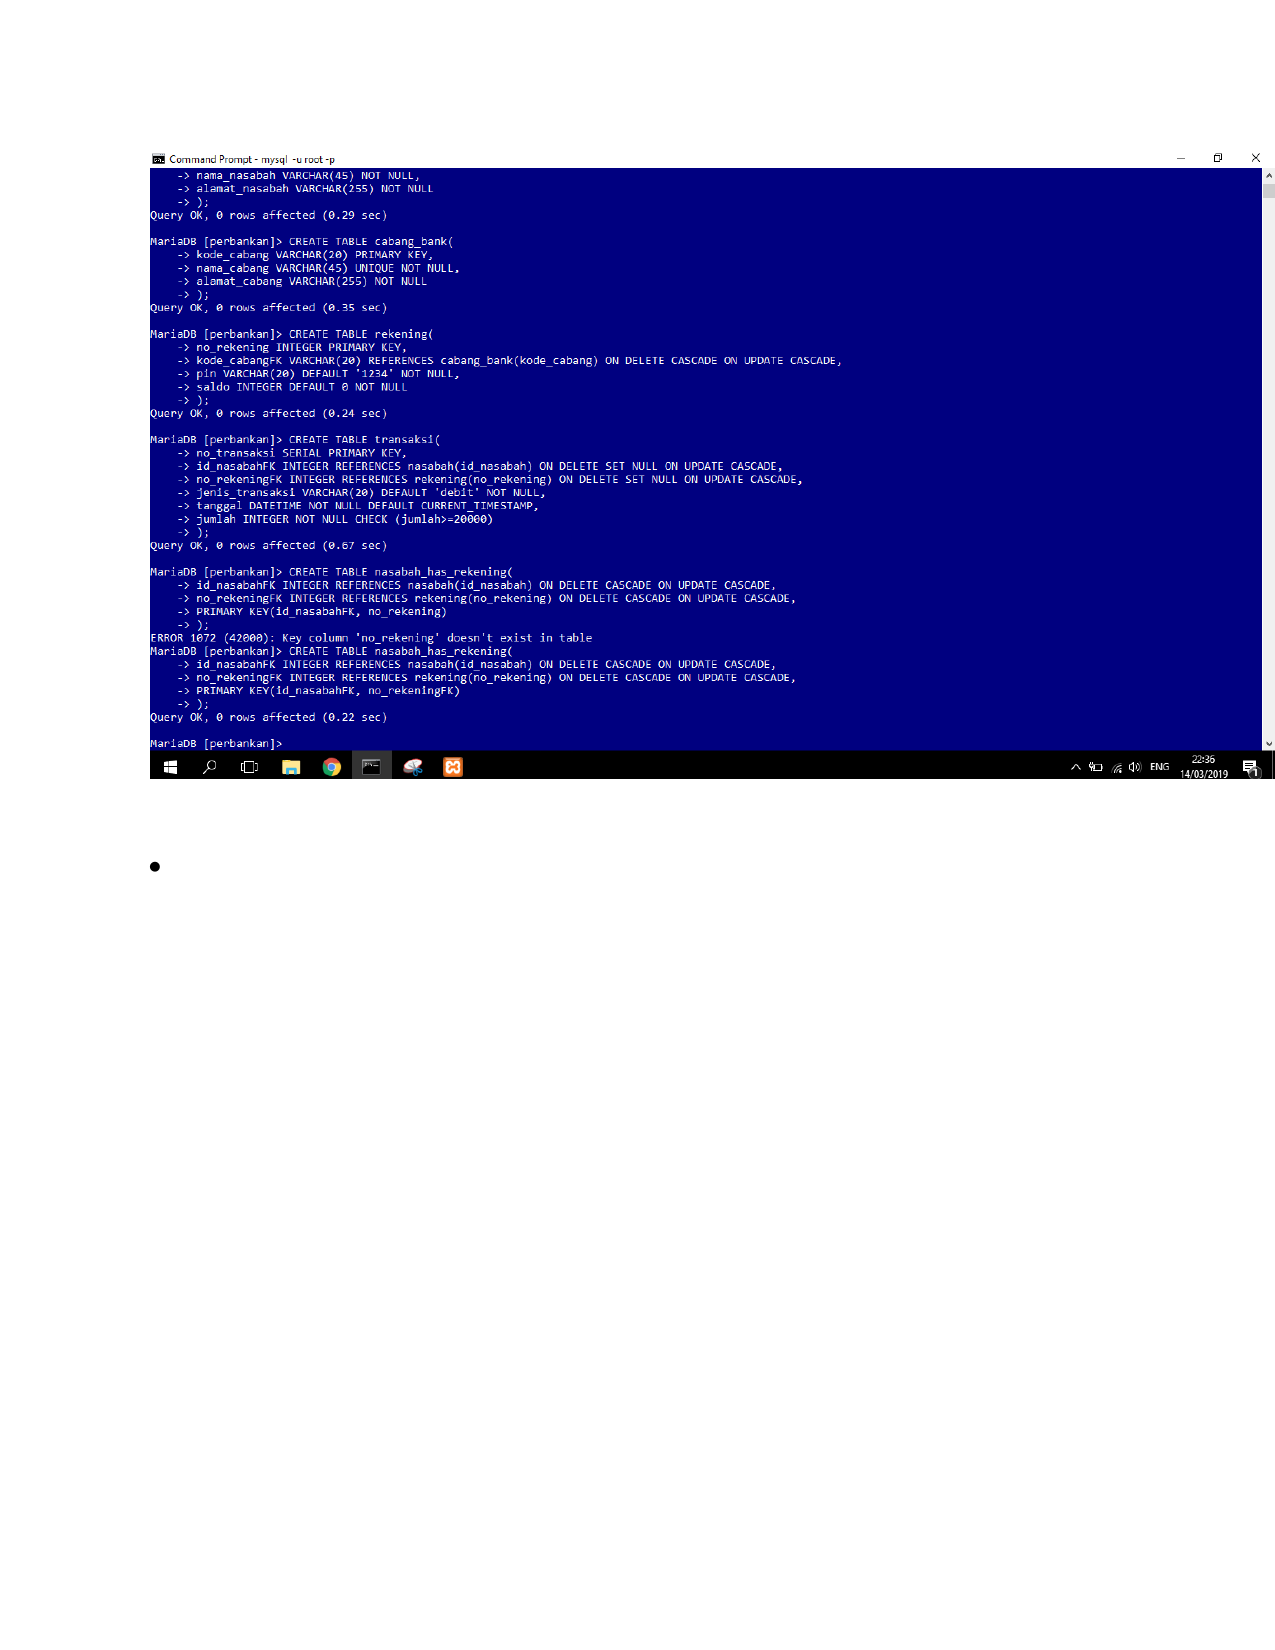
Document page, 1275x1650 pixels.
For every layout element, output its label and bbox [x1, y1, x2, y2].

picture [150, 150, 1275, 779]
